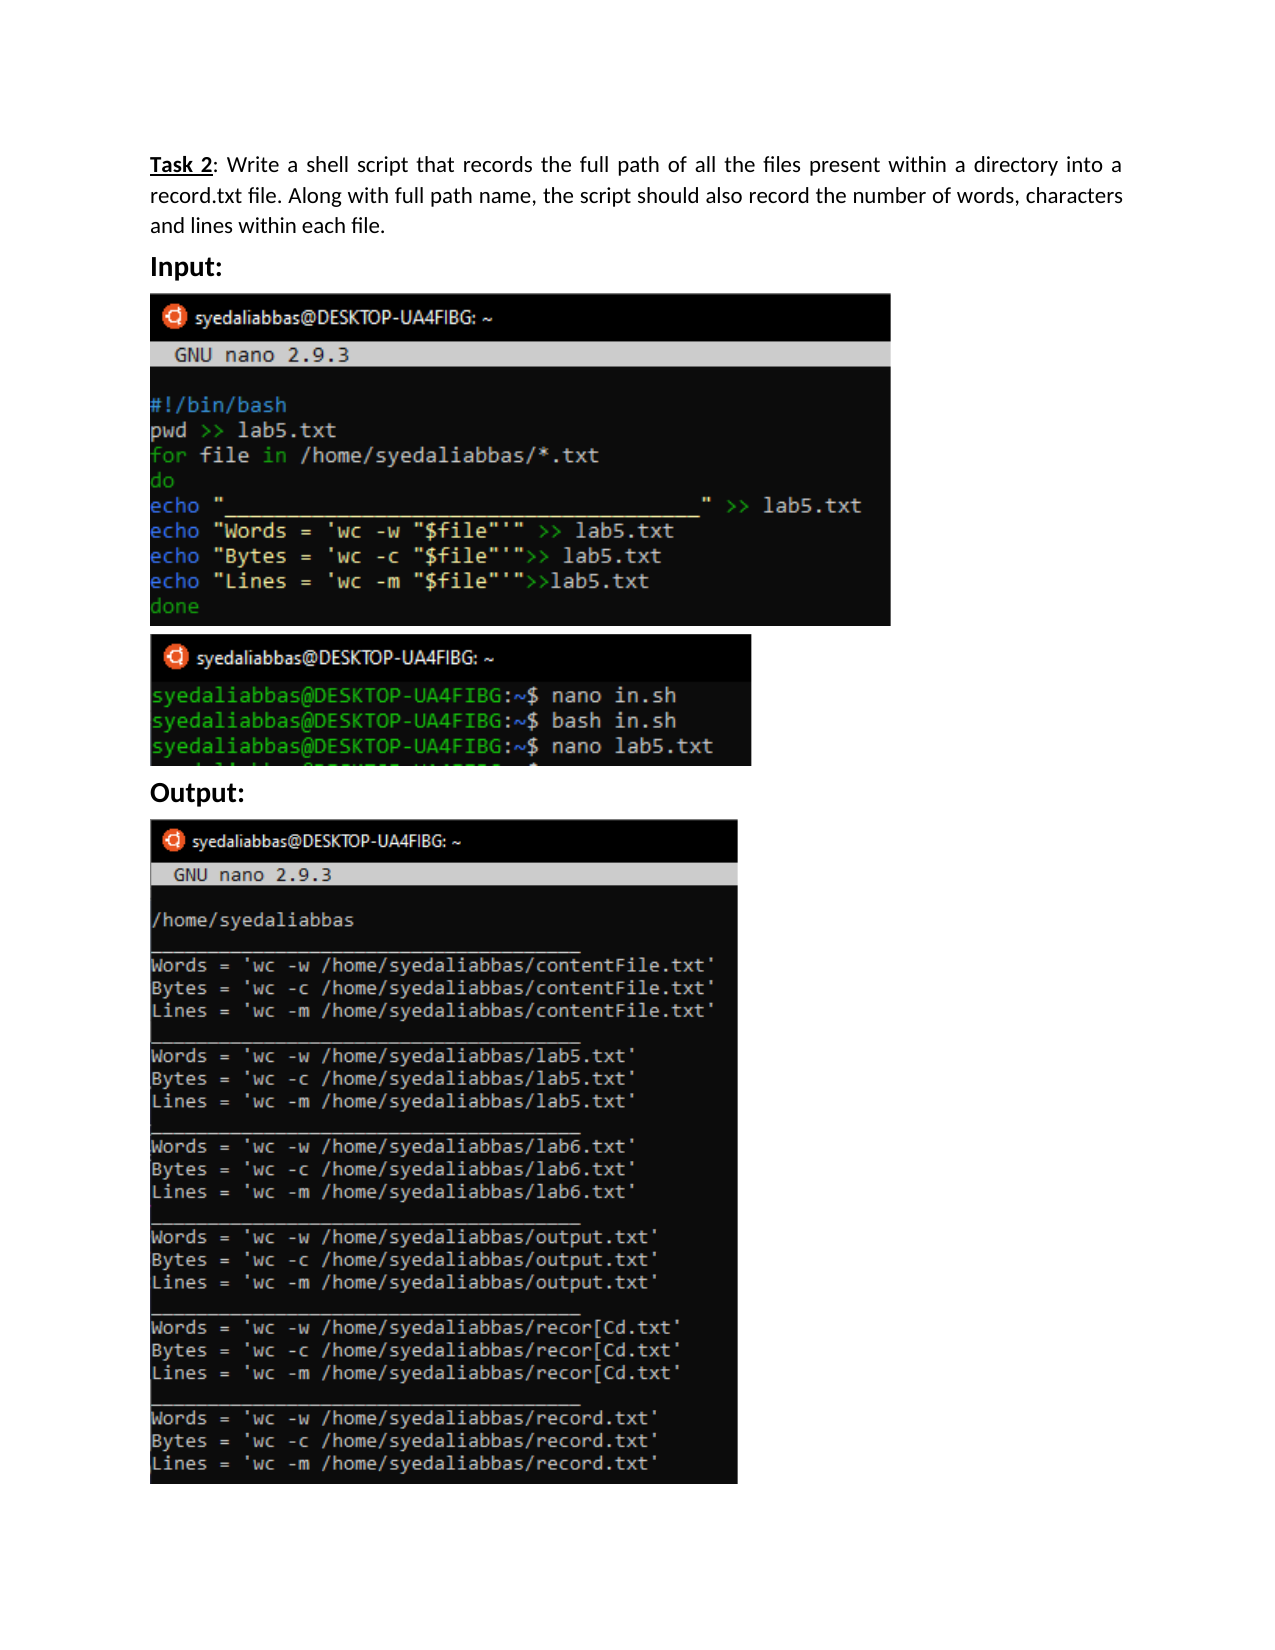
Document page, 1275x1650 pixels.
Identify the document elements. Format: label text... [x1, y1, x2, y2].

text Output: [150, 774, 1125, 810]
picture [150, 634, 752, 766]
picture [150, 819, 738, 1484]
text Input: [150, 248, 1125, 284]
picture [150, 293, 891, 626]
text Task 2: Write a shell script that records the full path of all the files present within a directory into a record.txt file. Along with full path name, the script should also record the number of words, characters and lines within each file. [150, 150, 1125, 239]
